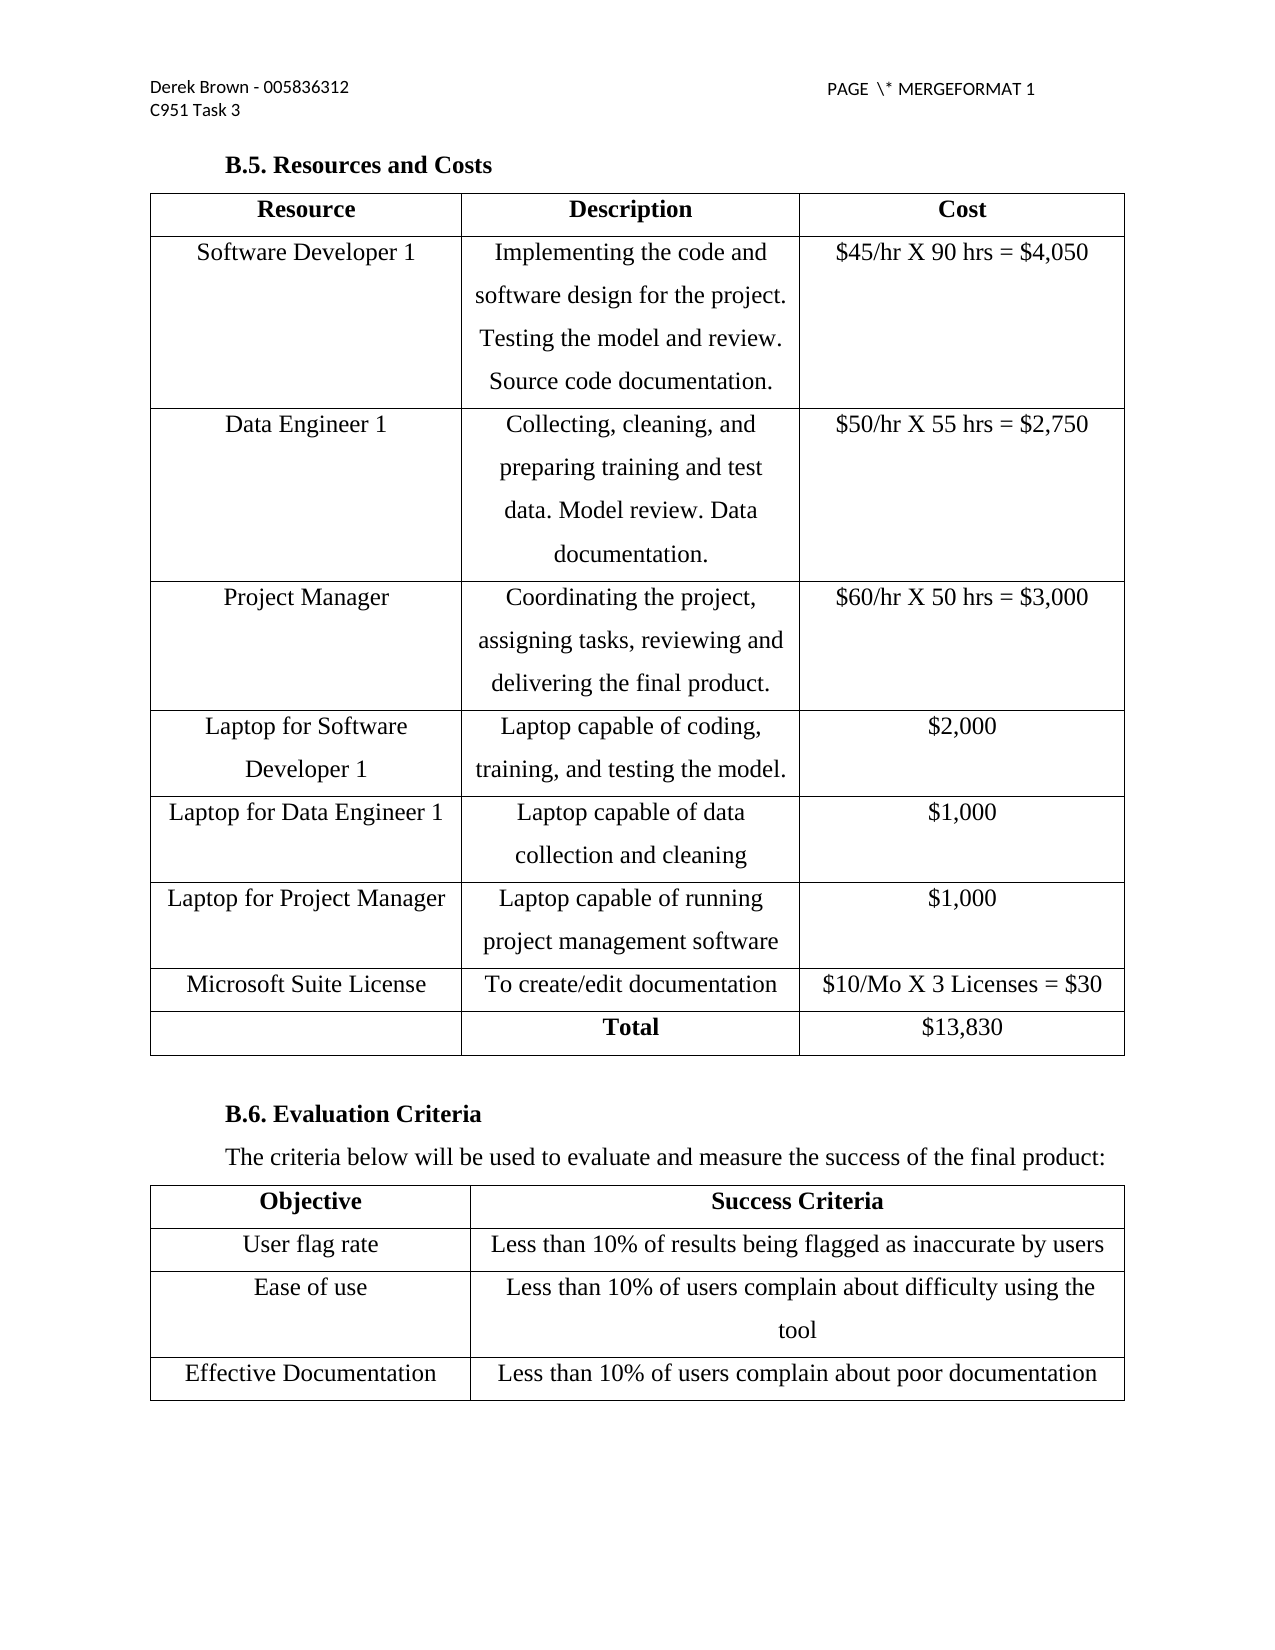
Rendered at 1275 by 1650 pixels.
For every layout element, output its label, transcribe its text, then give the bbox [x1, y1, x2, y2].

table_cell Less than 10% of users complain about difficulty using the tool [471, 1272, 1124, 1357]
table_cell Laptop capable of data collection and cleaning [462, 797, 799, 882]
table_cell Laptop capable of running project management software [462, 883, 799, 968]
table_cell Laptop for Data Engineer 1 [151, 797, 461, 882]
table_cell [151, 1012, 461, 1055]
table_cell $50/hr X 55 hrs = $2,750 [800, 409, 1124, 581]
table_header Description [462, 194, 799, 236]
text The criteria below will be used to evaluate and measure the success of the final product: [150, 1142, 1125, 1171]
table_cell Laptop for Software Developer 1 [151, 711, 461, 796]
table_cell $45/hr X 90 hrs = $4,050 [800, 237, 1124, 408]
table_cell $13,830 [800, 1012, 1124, 1055]
table_cell $1,000 [800, 883, 1124, 968]
table_cell Laptop capable of coding, training, and testing the model. [462, 711, 799, 796]
table_cell Less than 10% of users complain about poor documentation [471, 1358, 1124, 1400]
table_cell Data Engineer 1 [151, 409, 461, 581]
table_cell Microsoft Suite License [151, 969, 461, 1011]
table_cell User flag rate [151, 1229, 470, 1271]
table_cell Less than 10% of results being flagged as inaccurate by users [471, 1229, 1124, 1271]
table_cell Effective Documentation [151, 1358, 470, 1400]
text B.6. Evaluation Criteria [150, 1099, 1125, 1128]
table_cell Software Developer 1 [151, 237, 461, 408]
table_header Cost [800, 194, 1124, 236]
table_cell Collecting, cleaning, and preparing training and test data. Model review. Data documentation. [462, 409, 799, 581]
table_cell Total [462, 1012, 799, 1055]
table_cell $1,000 [800, 797, 1124, 882]
table_header Objective [151, 1186, 470, 1228]
table_cell $10/Mo X 3 Licenses = $30 [800, 969, 1124, 1011]
text B.5. Resources and Costs [150, 150, 1125, 179]
table_cell Ease of use [151, 1272, 470, 1357]
table_cell Implementing the code and software design for the project. Testing the model and review. Source code documentation. [462, 237, 799, 408]
table_cell Laptop for Project Manager [151, 883, 461, 968]
table_cell To create/edit documentation [462, 969, 799, 1011]
table_cell $60/hr X 50 hrs = $3,000 [800, 582, 1124, 710]
table_cell Project Manager [151, 582, 461, 710]
table_header Success Criteria [471, 1186, 1124, 1228]
table_cell $2,000 [800, 711, 1124, 796]
table_header Resource [151, 194, 461, 236]
table_cell Coordinating the project, assigning tasks, reviewing and delivering the final product. [462, 582, 799, 710]
